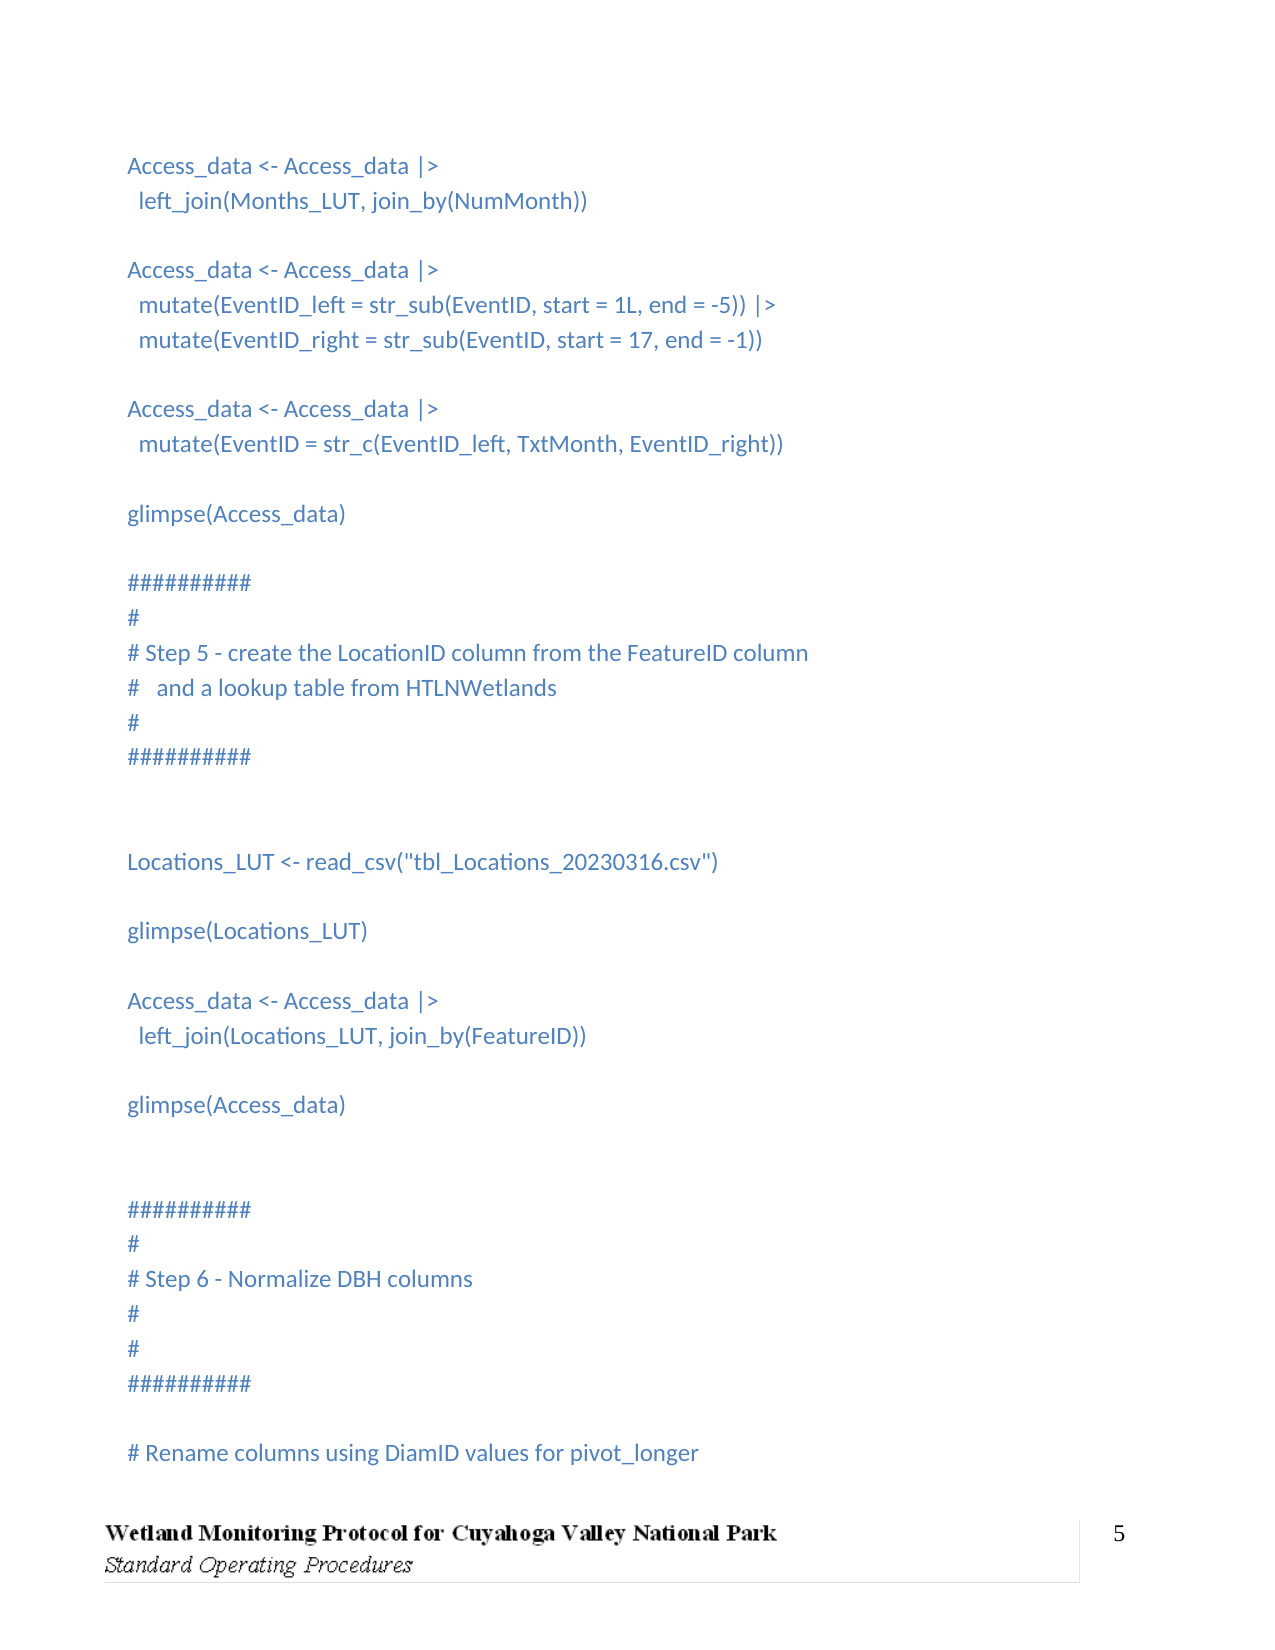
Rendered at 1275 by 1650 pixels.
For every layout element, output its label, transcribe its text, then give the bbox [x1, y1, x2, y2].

text left_join(Months_LUT, join_by(NumMonth)) [127, 185, 1116, 215]
text # [127, 707, 1116, 737]
picture [105, 1520, 1080, 1584]
text # [127, 602, 1116, 633]
text left_join(Locations_LUT, join_by(FeatureID)) [127, 1020, 1116, 1050]
text ########## [127, 567, 1116, 598]
text # [127, 1298, 1116, 1329]
text mutate(EventID_right = str_sub(EventID, start = 17, end = -1)) [127, 324, 1116, 354]
text Access_data <- Access_data |> [127, 150, 1116, 181]
text ########## [127, 1368, 1116, 1398]
text # Step 5 - create the LocationID column from the FeatureID column [127, 637, 1116, 668]
text mutate(EventID = str_c(EventID_left, TxtMonth, EventID_right)) [127, 428, 1116, 459]
text # [127, 1228, 1116, 1259]
text Locations_LUT <- read_csv("tbl_Locations_20230316.csv") [127, 846, 1116, 876]
text mutate(EventID_left = str_sub(EventID, start = 1L, end = -5)) |> [127, 289, 1116, 320]
text Access_data <- Access_data |> [127, 985, 1116, 1016]
text ########## [127, 741, 1116, 772]
text # [127, 1333, 1116, 1363]
text Access_data <- Access_data |> [127, 393, 1116, 424]
text glimpse(Access_data) [127, 498, 1116, 528]
text # and a lookup table from HTLNWetlands [127, 672, 1116, 702]
text # Step 6 - Normalize DBH columns [127, 1263, 1116, 1294]
text # Rename columns using DiamID values for pivot_longer [127, 1437, 1116, 1468]
text glimpse(Access_data) [127, 1089, 1116, 1120]
text ########## [127, 1194, 1116, 1224]
text Access_data <- Access_data |> [127, 254, 1116, 285]
text glimpse(Locations_LUT) [127, 915, 1116, 946]
